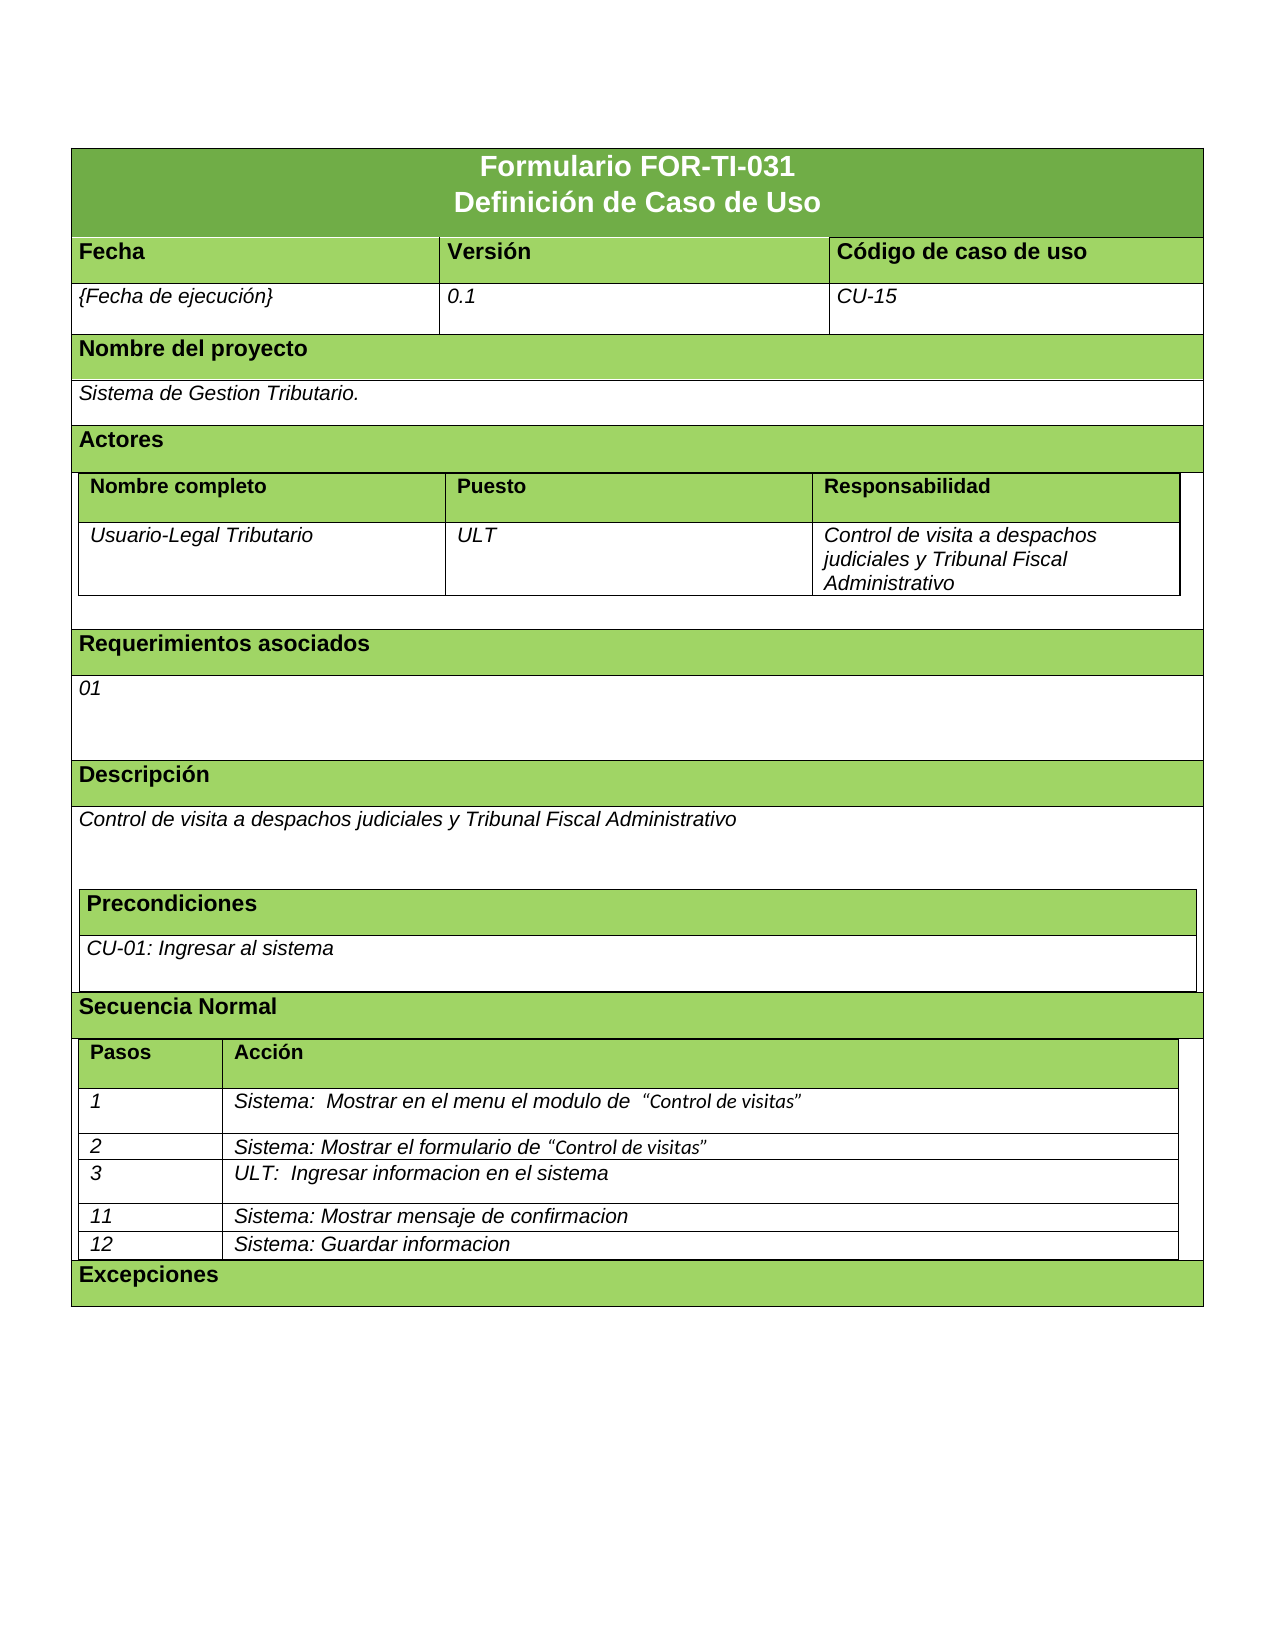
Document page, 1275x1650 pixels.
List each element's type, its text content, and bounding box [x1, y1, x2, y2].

table_cell Código de caso de uso [830, 238, 1203, 283]
table_cell Requerimientos asociados [72, 630, 1203, 675]
table_cell Nombre del proyecto [72, 335, 1203, 379]
table_cell [79, 1134, 222, 1159]
table_cell Secuencia Normal [72, 993, 1203, 1038]
table_cell [72, 473, 1203, 629]
table_cell [79, 1089, 222, 1133]
table_cell 0.1 [440, 284, 829, 333]
table_cell CU-15 [830, 284, 1203, 333]
table_cell Descripción [72, 761, 1203, 806]
table_cell Sistema de Gestion Tributario. [72, 381, 1203, 425]
table_cell [223, 1232, 1178, 1259]
table_header Formulario FOR-TI-031 Definición de Caso de Uso [72, 149, 1203, 237]
table_cell 01 [72, 676, 1203, 759]
table_cell [1179, 1039, 1203, 1260]
table_cell Fecha [72, 238, 439, 283]
table_cell [79, 1204, 222, 1231]
table_cell Versión [440, 238, 829, 283]
table_cell [79, 1232, 222, 1259]
table_cell {Fecha de ejecución} [72, 284, 439, 333]
table_cell [223, 1089, 1178, 1133]
table_cell [223, 1160, 1178, 1203]
table_cell [223, 1204, 1178, 1231]
table_cell Actores [72, 426, 1203, 472]
table_cell Excepciones [72, 1261, 1203, 1306]
table_cell [79, 1160, 222, 1203]
table_cell [72, 1039, 78, 1260]
table_cell [223, 1134, 1178, 1159]
table_cell Control de visita a despachos judiciales y Tribunal Fiscal Administrativo [72, 807, 1203, 992]
